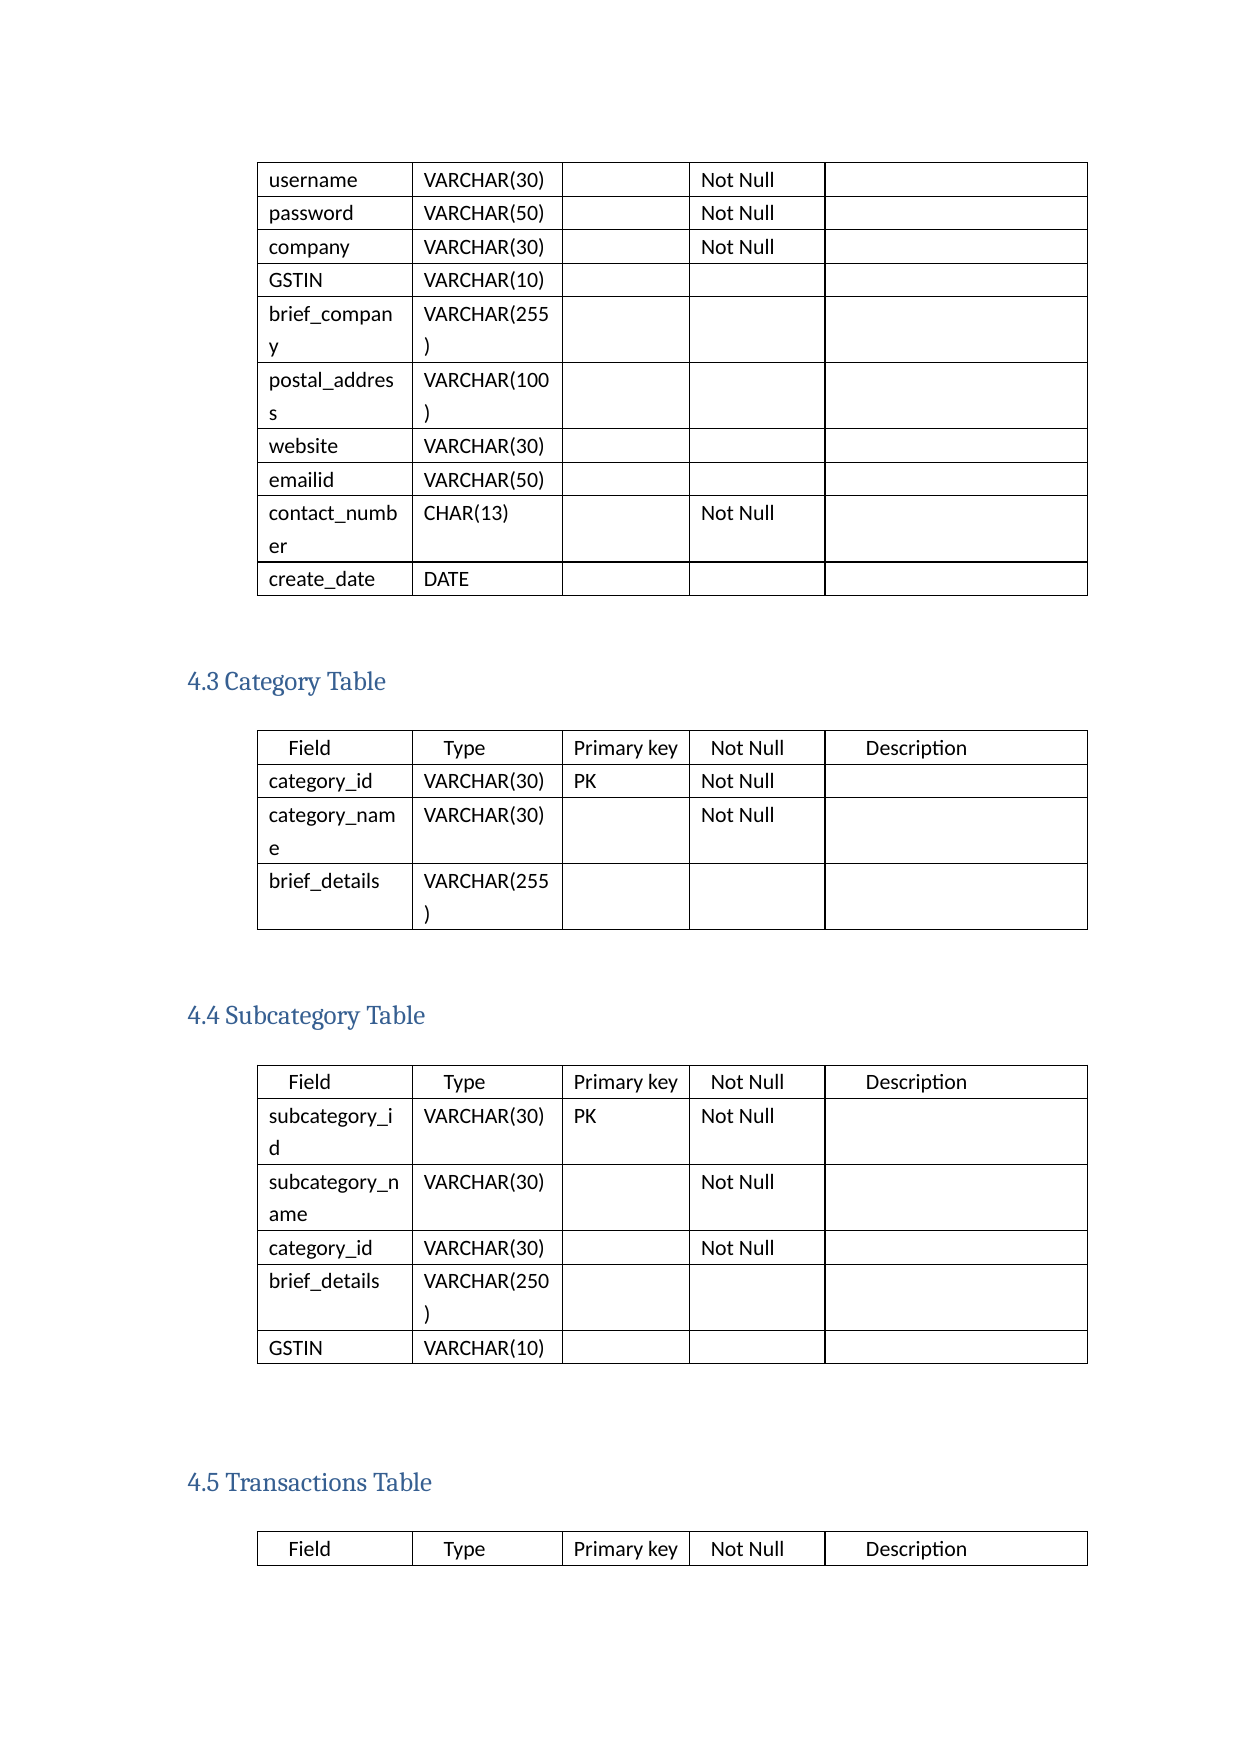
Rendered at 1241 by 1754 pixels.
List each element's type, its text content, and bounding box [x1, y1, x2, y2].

table_header Field [258, 1066, 412, 1098]
table_cell [826, 230, 1087, 263]
table_cell [563, 363, 689, 428]
table_cell company [258, 230, 412, 263]
table_cell [563, 230, 689, 263]
table_cell Not Null [690, 1099, 824, 1164]
table_cell [826, 264, 1087, 296]
table_cell password [258, 197, 412, 229]
table_cell VARCHAR(50) [413, 197, 562, 229]
table_cell username [258, 163, 412, 196]
table_header Primary key [563, 1066, 689, 1098]
table_cell brief_company [258, 297, 412, 362]
table_cell VARCHAR(250) [413, 1265, 562, 1330]
table_cell PK [563, 765, 689, 797]
subtitle 4.4 Subcategory Table [187, 999, 1053, 1032]
table_header Type [413, 731, 562, 764]
table_header Not Null [690, 1532, 824, 1564]
table_cell [826, 463, 1087, 495]
table_cell [826, 1231, 1087, 1264]
table_cell Not Null [690, 163, 824, 196]
table_cell [690, 1331, 824, 1363]
table_cell VARCHAR(30) [413, 230, 562, 263]
table_cell VARCHAR(30) [413, 163, 562, 196]
table_cell [826, 429, 1087, 462]
table_cell [690, 563, 824, 595]
table_cell [563, 264, 689, 296]
table_cell [826, 197, 1087, 229]
table_header Description [826, 1532, 1087, 1564]
table_cell [563, 1165, 689, 1230]
table_cell category_name [258, 798, 412, 863]
table_cell VARCHAR(30) [413, 798, 562, 863]
table_cell emailid [258, 463, 412, 495]
table_cell [826, 1265, 1087, 1330]
table_cell VARCHAR(100) [413, 363, 562, 428]
table_cell [826, 363, 1087, 428]
table_cell [826, 1331, 1087, 1363]
table_cell Not Null [690, 798, 824, 863]
table_header Primary key [563, 1532, 689, 1564]
table_cell DATE [413, 563, 562, 595]
table_cell [826, 798, 1087, 863]
table_cell [563, 463, 689, 495]
table_cell GSTIN [258, 264, 412, 296]
table_cell VARCHAR(50) [413, 463, 562, 495]
table_cell VARCHAR(30) [413, 765, 562, 797]
table_cell [563, 864, 689, 929]
table_cell website [258, 429, 412, 462]
table_cell [690, 363, 824, 428]
table_cell Not Null [690, 1231, 824, 1264]
table_cell create_date [258, 563, 412, 595]
table_cell [563, 496, 689, 561]
table_header Primary key [563, 731, 689, 764]
table_cell postal_address [258, 363, 412, 428]
table_cell brief_details [258, 1265, 412, 1330]
table_cell VARCHAR(255) [413, 297, 562, 362]
table_cell VARCHAR(10) [413, 264, 562, 296]
table_cell [690, 429, 824, 462]
table_header Type [413, 1066, 562, 1098]
table_cell [826, 163, 1087, 196]
table_cell [690, 864, 824, 929]
table_cell category_id [258, 1231, 412, 1264]
table_cell [563, 429, 689, 462]
table_cell VARCHAR(30) [413, 1165, 562, 1230]
table_cell GSTIN [258, 1331, 412, 1363]
subtitle 4.3 Category Table [187, 665, 1053, 698]
table_cell [826, 496, 1087, 561]
table_cell PK [563, 1099, 689, 1164]
table_cell brief_details [258, 864, 412, 929]
table_cell [563, 563, 689, 595]
table_cell VARCHAR(255) [413, 864, 562, 929]
subtitle 4.5 Transactions Table [187, 1466, 1053, 1498]
table_header Field [258, 1532, 412, 1564]
table_cell Not Null [690, 765, 824, 797]
table_cell [826, 1165, 1087, 1230]
table_cell [563, 798, 689, 863]
table_cell [690, 1265, 824, 1330]
table_header Description [826, 1066, 1087, 1098]
table_cell [563, 1331, 689, 1363]
table_cell [563, 197, 689, 229]
table_cell [563, 1231, 689, 1264]
table_header Field [258, 731, 412, 764]
table_cell category_id [258, 765, 412, 797]
table_cell CHAR(13) [413, 496, 562, 561]
table_cell Not Null [690, 1165, 824, 1230]
table_cell contact_number [258, 496, 412, 561]
table_header Not Null [690, 1066, 824, 1098]
table_header Description [826, 731, 1087, 764]
table_header Not Null [690, 731, 824, 764]
table_cell [826, 864, 1087, 929]
table_cell [826, 765, 1087, 797]
table_cell VARCHAR(30) [413, 429, 562, 462]
table_cell [826, 297, 1087, 362]
table_cell Not Null [690, 230, 824, 263]
table_cell Not Null [690, 197, 824, 229]
table_cell subcategory_name [258, 1165, 412, 1230]
table_cell VARCHAR(10) [413, 1331, 562, 1363]
table_cell subcategory_id [258, 1099, 412, 1164]
table_cell [690, 463, 824, 495]
table_header Type [413, 1532, 562, 1564]
table_cell [826, 1099, 1087, 1164]
table_cell [826, 563, 1087, 595]
table_cell Not Null [690, 496, 824, 561]
table_cell [563, 1265, 689, 1330]
table_cell [563, 163, 689, 196]
table_cell [690, 297, 824, 362]
table_cell [690, 264, 824, 296]
table_cell [563, 297, 689, 362]
table_cell VARCHAR(30) [413, 1099, 562, 1164]
table_cell VARCHAR(30) [413, 1231, 562, 1264]
